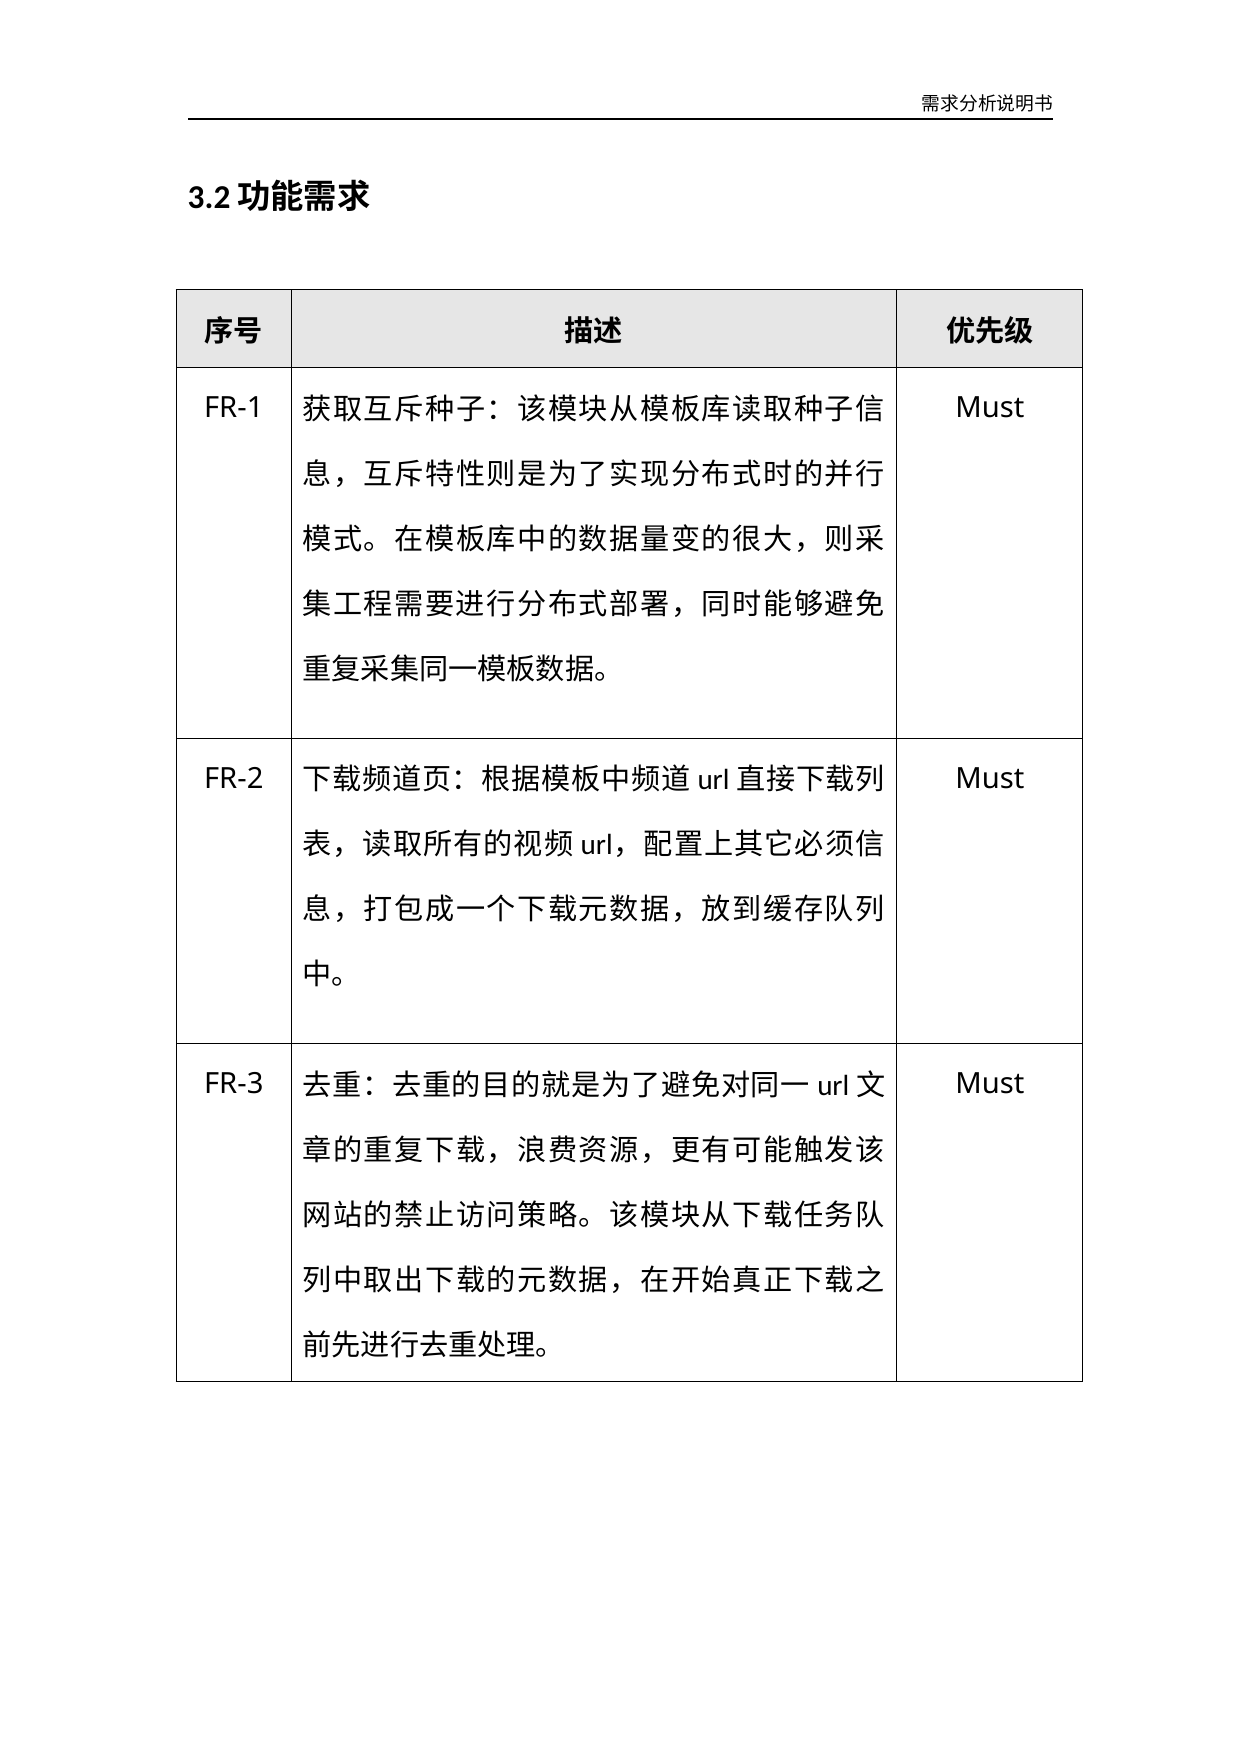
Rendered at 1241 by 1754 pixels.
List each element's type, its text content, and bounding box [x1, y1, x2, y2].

table_cell FR-3 [177, 1044, 291, 1381]
table_cell 下载频道页：根据模板中频道url直接下载列表，读取所有的视频url，配置上其它必须信息，打包成一个下载元数据，放到缓存队列中。 [292, 739, 896, 1043]
table_cell Must [897, 739, 1082, 1043]
table_header 优先级 [897, 290, 1082, 367]
table_header 序号 [177, 290, 291, 367]
table_cell FR-2 [177, 739, 291, 1043]
subtitle 3.2功能需求 [187, 162, 1053, 227]
table_header 描述 [292, 290, 896, 367]
table_cell 获取互斥种子：该模块从模板库读取种子信息，互斥特性则是为了实现分布式时的并行模式。在模板库中的数据量变的很大，则采集工程需要进行分布式部署，同时能够避免重复采集同一模板数据。 [292, 368, 896, 737]
table_cell Must [897, 368, 1082, 737]
table_cell 去重：去重的目的就是为了避免对同一url文章的重复下载，浪费资源，更有可能触发该网站的禁止访问策略。该模块从下载任务队列中取出下载的元数据，在开始真正下载之前先进行去重处理。 [292, 1044, 896, 1381]
table_cell Must [897, 1044, 1082, 1381]
table_cell FR-1 [177, 368, 291, 737]
